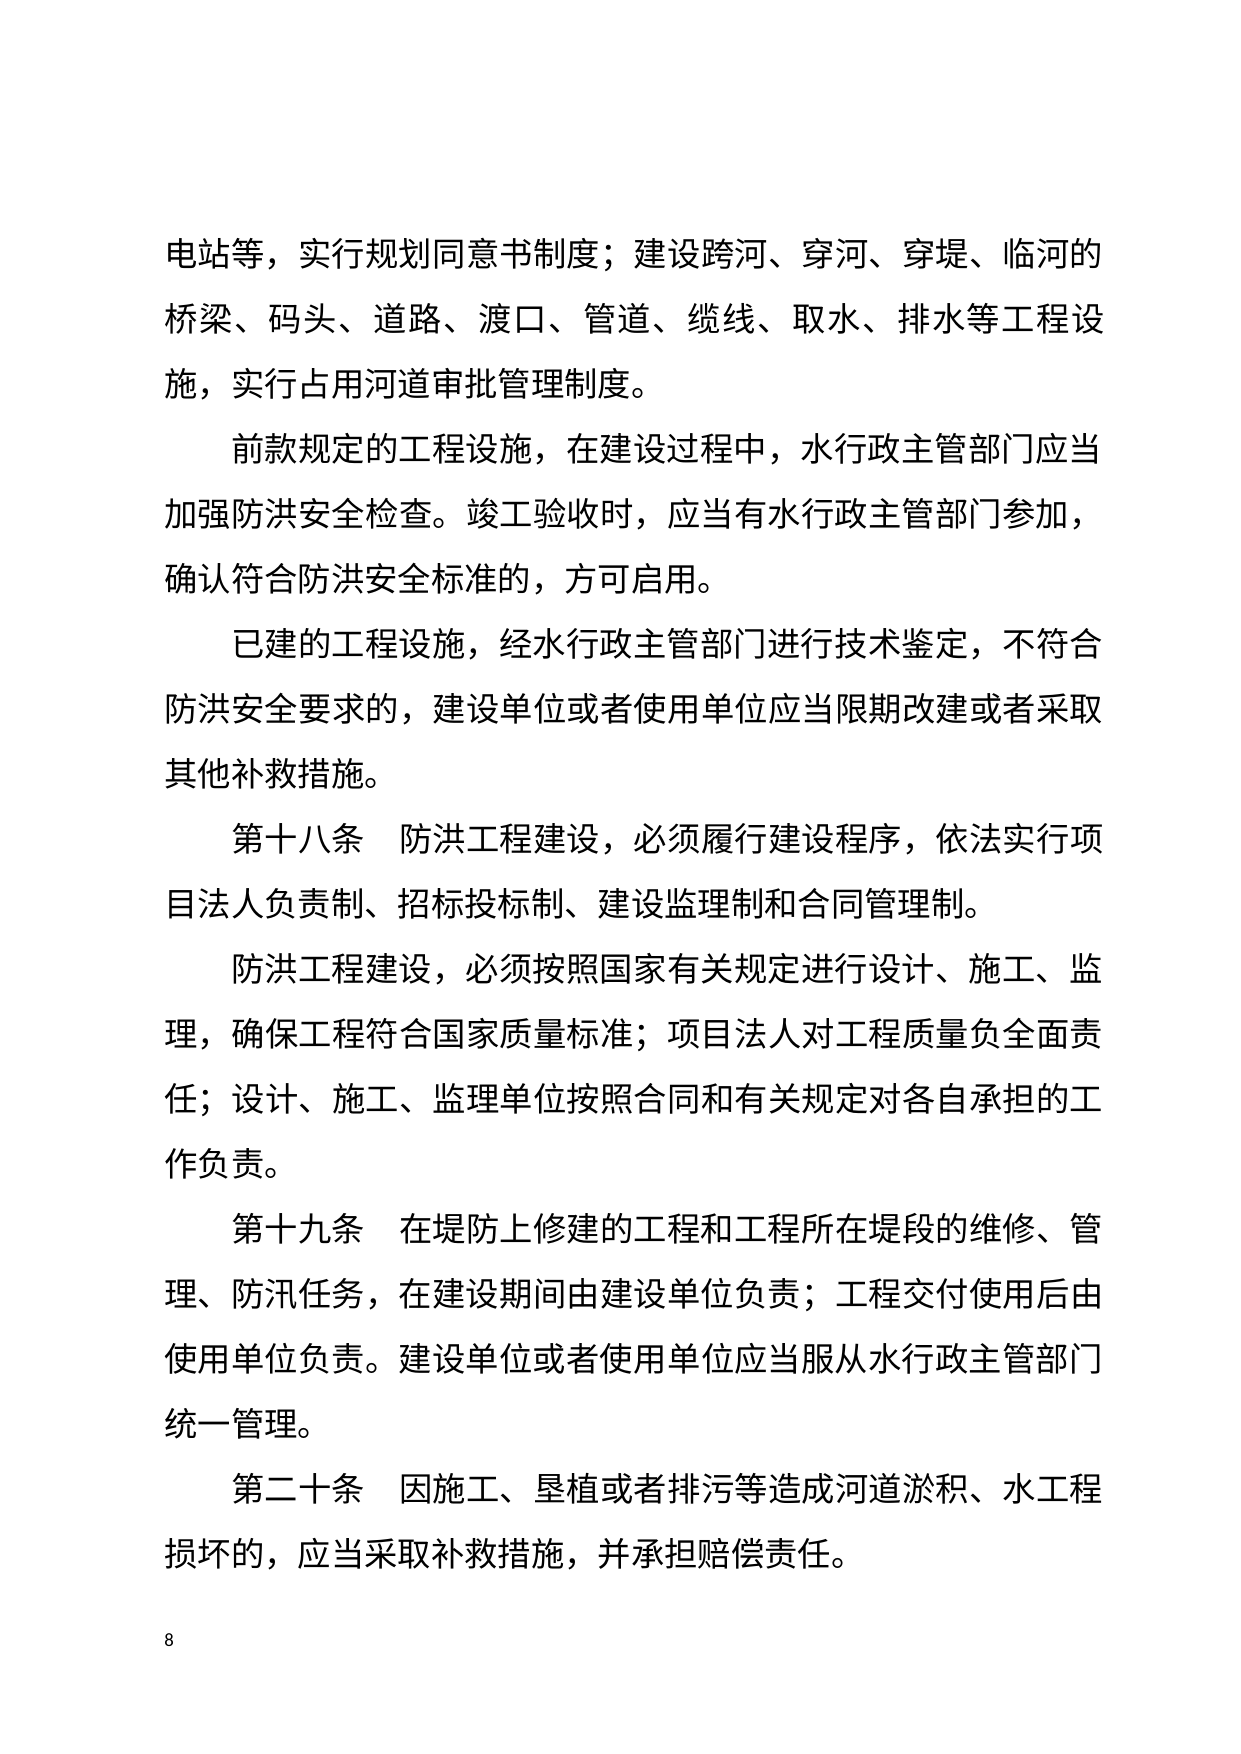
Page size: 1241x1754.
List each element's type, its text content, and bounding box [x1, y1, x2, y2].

text 第十九条 在堤防上修建的工程和工程所在堤段的维修、管理、防汛任务，在建设期间由建设单位负责；工程交付使用后由使用单位负责。建设单位或者使用单位应当服从水行政主管部门统一管理。 [164, 1194, 1105, 1454]
text 防洪工程建设，必须按照国家有关规定进行设计、施工、监理，确保工程符合国家质量标准；项目法人对工程质量负全面责任；设计、施工、监理单位按照合同和有关规定对各自承担的工作负责。 [164, 934, 1105, 1194]
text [164, 219, 1105, 414]
text 第十八条 防洪工程建设，必须履行建设程序，依法实行项目法人负责制、招标投标制、建设监理制和合同管理制。 [164, 804, 1105, 934]
text 前款规定的工程设施，在建设过程中，水行政主管部门应当加强防洪安全检查。竣工验收时，应当有水行政主管部门参加，确认符合防洪安全标准的，方可启用。 [164, 414, 1105, 609]
text 第二十条 因施工、垦植或者排污等造成河道淤积、水工程损坏的，应当采取补救措施，并承担赔偿责任。 [164, 1454, 1105, 1584]
text 已建的工程设施，经水行政主管部门进行技术鉴定，不符合防洪安全要求的，建设单位或者使用单位应当限期改建或者采取其他补救措施。 [164, 609, 1105, 804]
